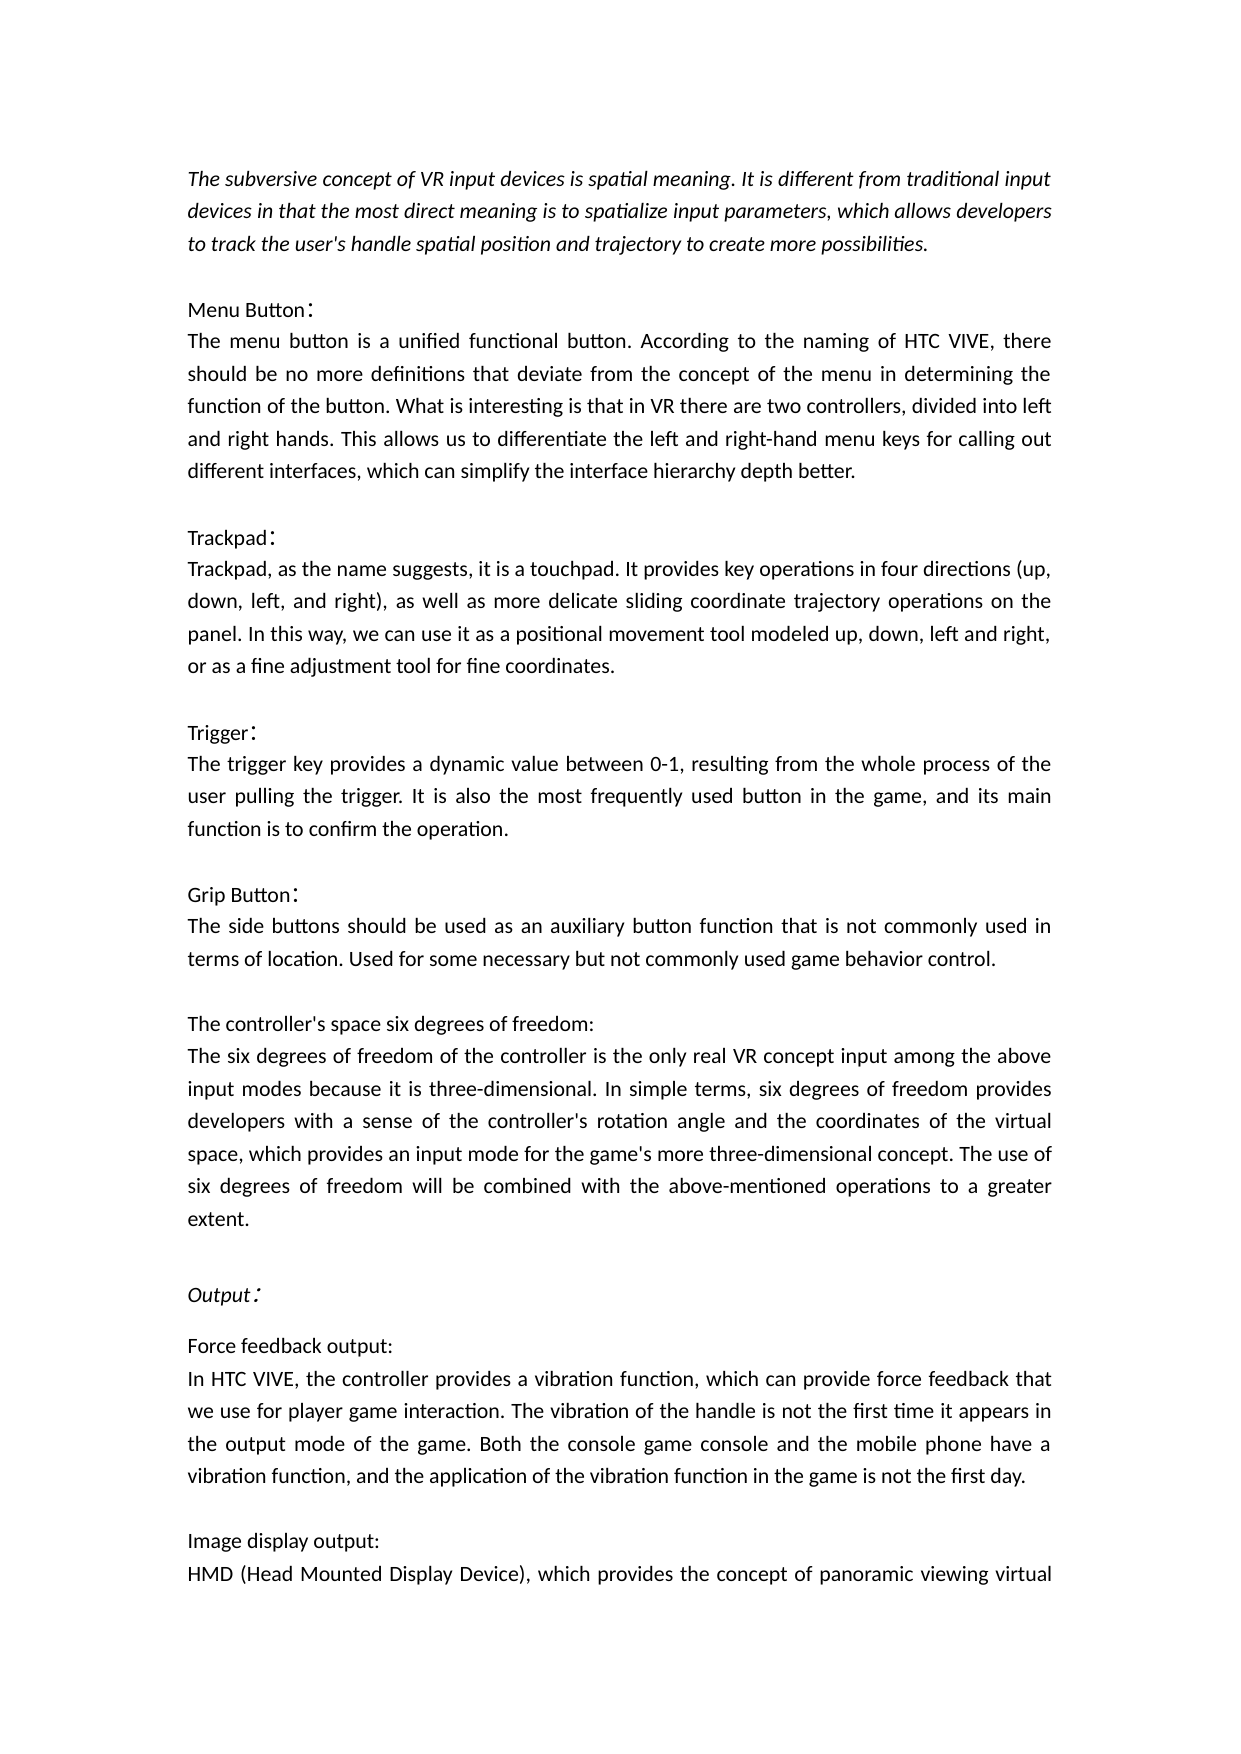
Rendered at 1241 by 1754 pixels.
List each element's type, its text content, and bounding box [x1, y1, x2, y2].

text Image display output: [187, 1524, 1053, 1557]
text The controller's space six degrees of freedom: [187, 1007, 1053, 1039]
text Trackpad： [187, 519, 1053, 552]
text Trackpad, as the name suggests, it is a touchpad. It provides key operations in four directions (up, down, left, and right), as well as more delicate sliding coordinate trajectory operations on the panel. In this way, we can use it as a positional movement tool modeled up, down, left and right, or as a fine adjustment tool for fine coordinates. [187, 552, 1053, 682]
text The side buttons should be used as an auxiliary button function that is not commonly used in terms of location. Used for some necessary but not commonly used game behavior control. [187, 909, 1053, 974]
text The six degrees of freedom of the controller is the only real VR concept input among the above input modes because it is three-dimensional. In simple terms, six degrees of freedom provides developers with a sense of the controller's rotation angle and the coordinates of the virtual space, which provides an input mode for the game's more three-dimensional concept. The use of six degrees of freedom will be combined with the above-mentioned operations to a greater extent. [187, 1039, 1053, 1234]
text The trigger key provides a dynamic value between 0-1, resulting from the whole process of the user pulling the trigger. It is also the most frequently used button in the game, and its main function is to confirm the operation. [187, 747, 1053, 844]
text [187, 1557, 1053, 1589]
text Grip Button： [187, 877, 1053, 909]
text Trigger： [187, 714, 1053, 747]
subtitle Output： [187, 1277, 1053, 1309]
text The menu button is a unified functional button. According to the naming of HTC VIVE, there should be no more definitions that deviate from the concept of the menu in determining the function of the button. What is interesting is that in VR there are two controllers, divided into left and right hands. This allows us to differentiate the left and right-hand menu keys for calling out different interfaces, which can simplify the interface hierarchy depth better. [187, 324, 1053, 487]
text The subversive concept of VR input devices is spatial meaning. It is different from traditional input devices in that the most direct meaning is to spatialize input parameters, which allows developers to track the user's handle spatial position and trajectory to create more possibilities. [187, 162, 1053, 259]
text Force feedback output: [187, 1329, 1053, 1362]
text In HTC VIVE, the controller provides a vibration function, which can provide force feedback that we use for player game interaction. The vibration of the handle is not the first time it appears in the output mode of the game. Both the console game console and the mobile phone have a vibration function, and the application of the vibration function in the game is not the first day. [187, 1362, 1053, 1492]
text Menu Button： [187, 292, 1053, 324]
